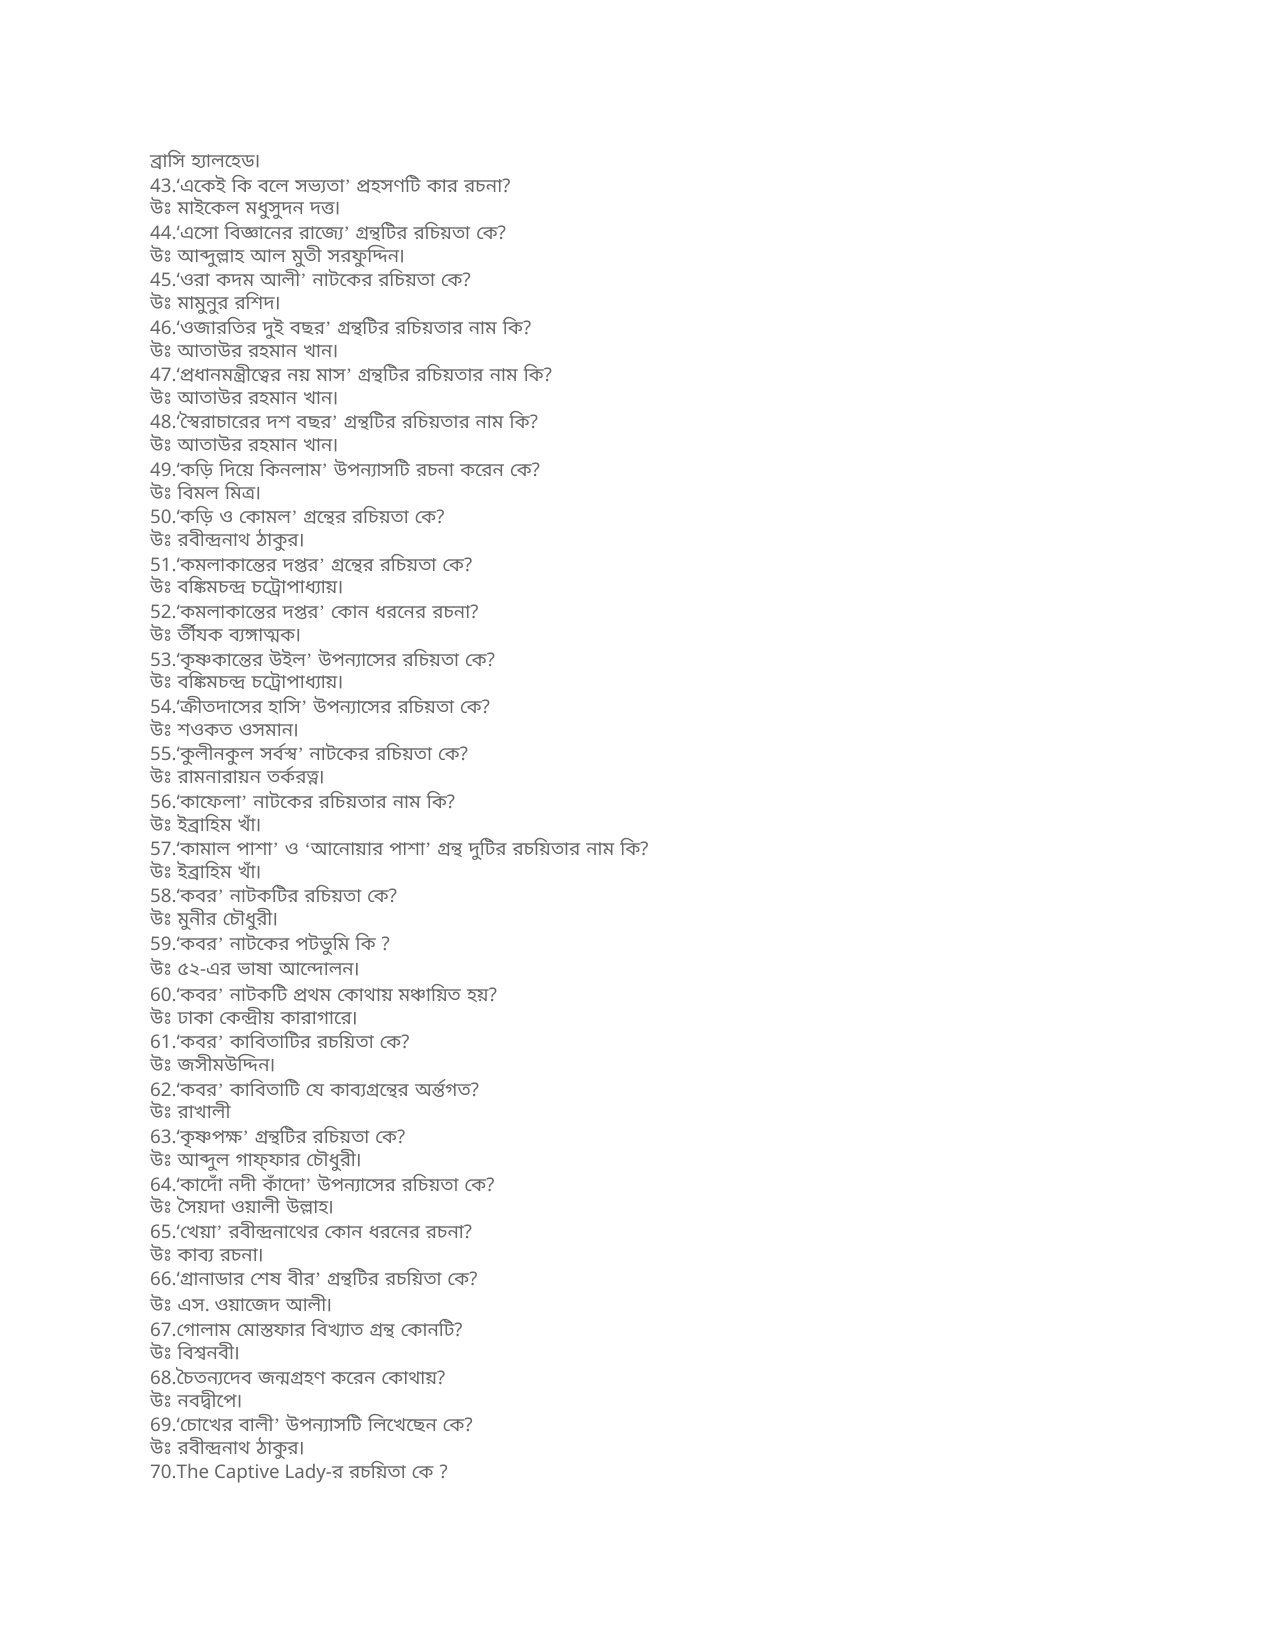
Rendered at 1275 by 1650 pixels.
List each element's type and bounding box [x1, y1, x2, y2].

text [150, 150, 1125, 1484]
